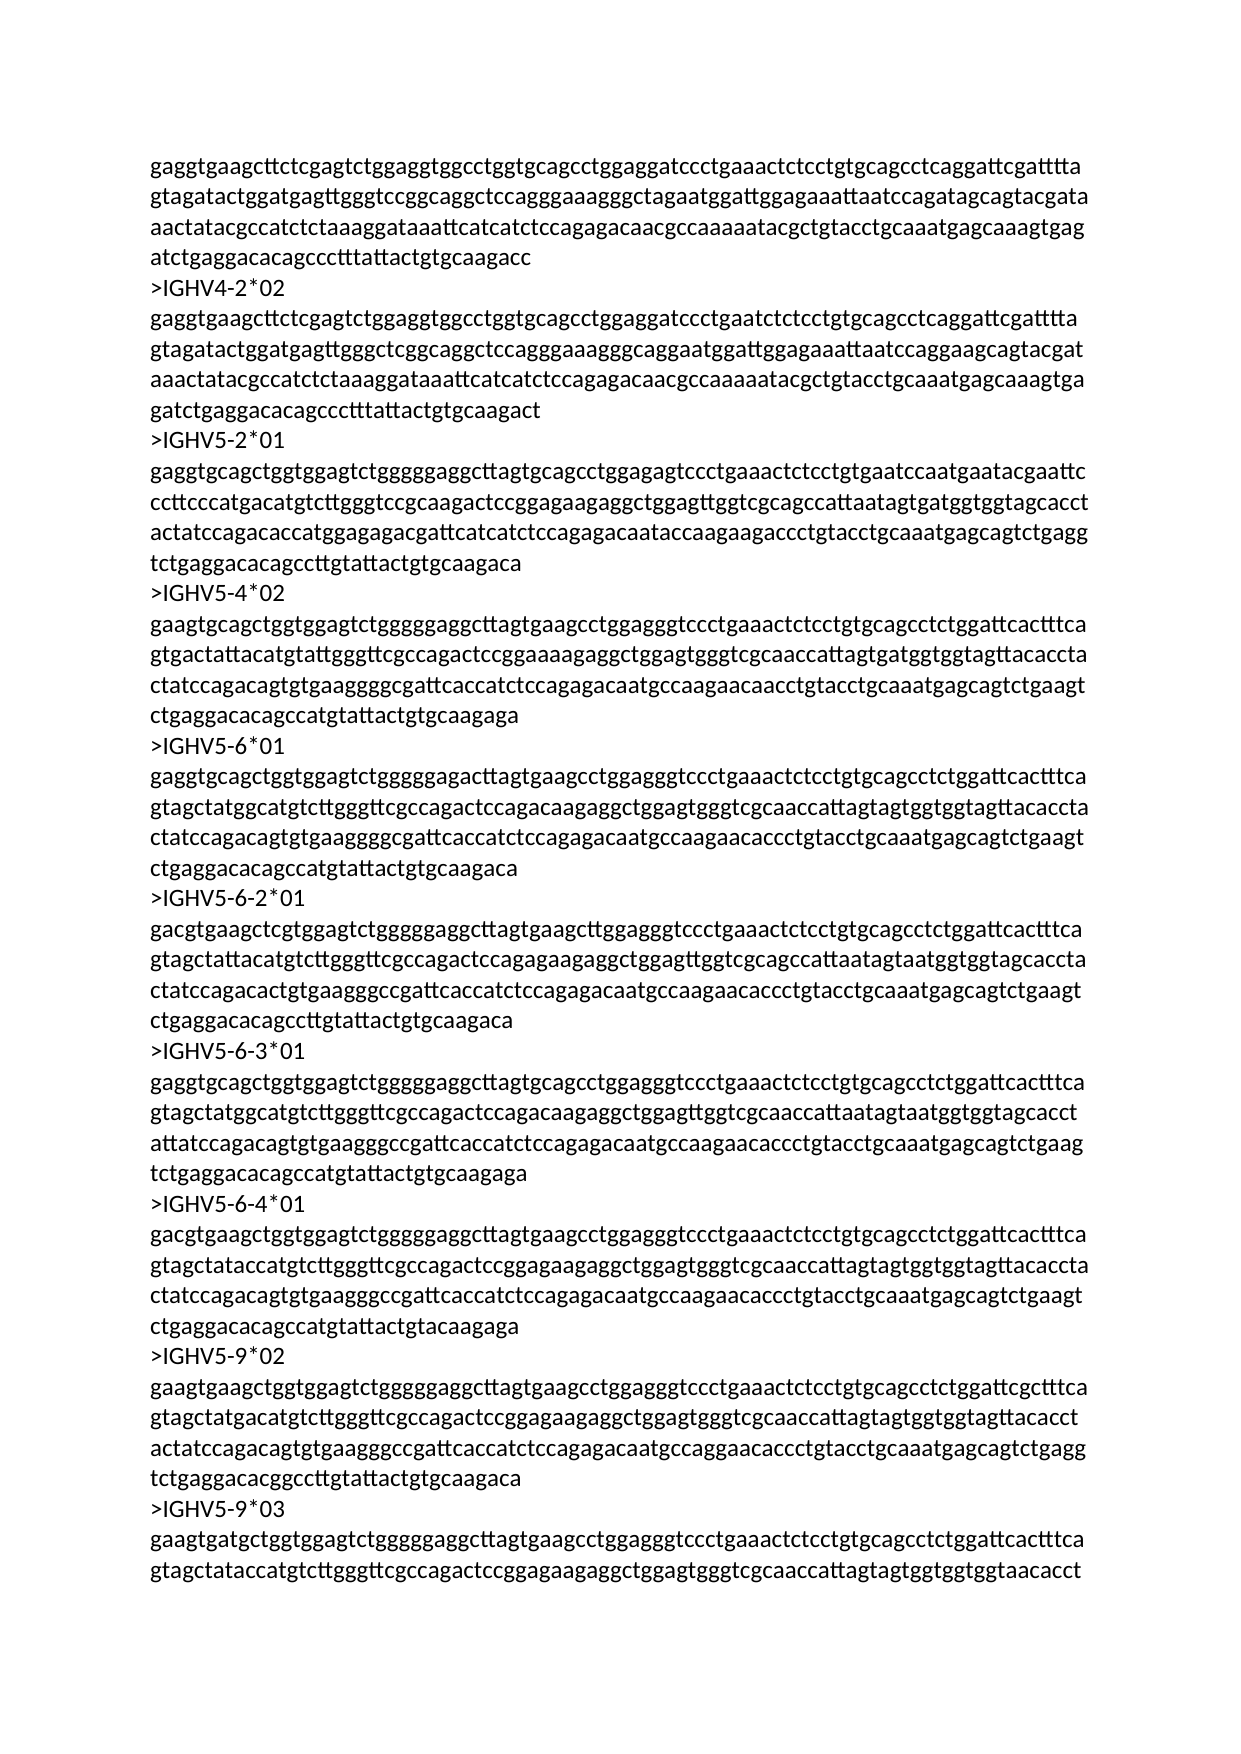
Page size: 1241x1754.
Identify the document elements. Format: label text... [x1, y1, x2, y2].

text >IGHV5-9*03 [150, 1493, 1090, 1523]
text gaggtgcagctggtggagtctgggggaggcttagtgcagcctggagagtccctgaaactctcctgtgaatccaatgaatacgaattcccttcccatgacatgtcttgggtccgcaagactccggagaagaggctggagttggtcgcagccattaatagtgatggtggtagcacctactatccagacaccatggagagacgattcatcatctccagagacaataccaagaagaccctgtacctgcaaatgagcagtctgaggtctgaggacacagccttgtattactgtgcaagaca [150, 455, 1090, 577]
text >IGHV5-6-2*01 [150, 882, 1090, 913]
text gaggtgaagcttctcgagtctggaggtggcctggtgcagcctggaggatccctgaaactctcctgtgcagcctcaggattcgattttagtagatactggatgagttgggtccggcaggctccagggaaagggctagaatggattggagaaattaatccagatagcagtacgataaactatacgccatctctaaaggataaattcatcatctccagagacaacgccaaaaatacgctgtacctgcaaatgagcaaagtgagatctgaggacacagccctttattactgtgcaagacc [150, 150, 1090, 272]
text gaggtgaagcttctcgagtctggaggtggcctggtgcagcctggaggatccctgaatctctcctgtgcagcctcaggattcgattttagtagatactggatgagttgggctcggcaggctccagggaaagggcaggaatggattggagaaattaatccaggaagcagtacgataaactatacgccatctctaaaggataaattcatcatctccagagacaacgccaaaaatacgctgtacctgcaaatgagcaaagtgagatctgaggacacagccctttattactgtgcaagact [150, 303, 1090, 425]
text gaggtgcagctggtggagtctgggggagacttagtgaagcctggagggtccctgaaactctcctgtgcagcctctggattcactttcagtagctatggcatgtcttgggttcgccagactccagacaagaggctggagtgggtcgcaaccattagtagtggtggtagttacacctactatccagacagtgtgaaggggcgattcaccatctccagagacaatgccaagaacaccctgtacctgcaaatgagcagtctgaagtctgaggacacagccatgtattactgtgcaagaca [150, 760, 1090, 882]
text >IGHV5-6*01 [150, 730, 1090, 760]
text >IGHV5-4*02 [150, 577, 1090, 608]
text >IGHV4-2*02 [150, 272, 1090, 303]
text gacgtgaagctggtggagtctgggggaggcttagtgaagcctggagggtccctgaaactctcctgtgcagcctctggattcactttcagtagctataccatgtcttgggttcgccagactccggagaagaggctggagtgggtcgcaaccattagtagtggtggtagttacacctactatccagacagtgtgaagggccgattcaccatctccagagacaatgccaagaacaccctgtacctgcaaatgagcagtctgaagtctgaggacacagccatgtattactgtacaagaga [150, 1218, 1090, 1340]
text >IGHV5-6-4*01 [150, 1188, 1090, 1218]
text gacgtgaagctcgtggagtctgggggaggcttagtgaagcttggagggtccctgaaactctcctgtgcagcctctggattcactttcagtagctattacatgtcttgggttcgccagactccagagaagaggctggagttggtcgcagccattaatagtaatggtggtagcacctactatccagacactgtgaagggccgattcaccatctccagagacaatgccaagaacaccctgtacctgcaaatgagcagtctgaagtctgaggacacagccttgtattactgtgcaagaca [150, 913, 1090, 1035]
text >IGHV5-6-3*01 [150, 1035, 1090, 1066]
text gaagtgcagctggtggagtctgggggaggcttagtgaagcctggagggtccctgaaactctcctgtgcagcctctggattcactttcagtgactattacatgtattgggttcgccagactccggaaaagaggctggagtgggtcgcaaccattagtgatggtggtagttacacctactatccagacagtgtgaaggggcgattcaccatctccagagacaatgccaagaacaacctgtacctgcaaatgagcagtctgaagtctgaggacacagccatgtattactgtgcaagaga [150, 608, 1090, 730]
text >IGHV5-9*02 [150, 1340, 1090, 1371]
text gaggtgcagctggtggagtctgggggaggcttagtgcagcctggagggtccctgaaactctcctgtgcagcctctggattcactttcagtagctatggcatgtcttgggttcgccagactccagacaagaggctggagttggtcgcaaccattaatagtaatggtggtagcacctattatccagacagtgtgaagggccgattcaccatctccagagacaatgccaagaacaccctgtacctgcaaatgagcagtctgaagtctgaggacacagccatgtattactgtgcaagaga [150, 1066, 1090, 1188]
text gaagtgaagctggtggagtctgggggaggcttagtgaagcctggagggtccctgaaactctcctgtgcagcctctggattcgctttcagtagctatgacatgtcttgggttcgccagactccggagaagaggctggagtgggtcgcaaccattagtagtggtggtagttacacctactatccagacagtgtgaagggccgattcaccatctccagagacaatgccaggaacaccctgtacctgcaaatgagcagtctgaggtctgaggacacggccttgtattactgtgcaagaca [150, 1371, 1090, 1493]
text >IGHV5-2*01 [150, 425, 1090, 455]
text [150, 1523, 1090, 1584]
